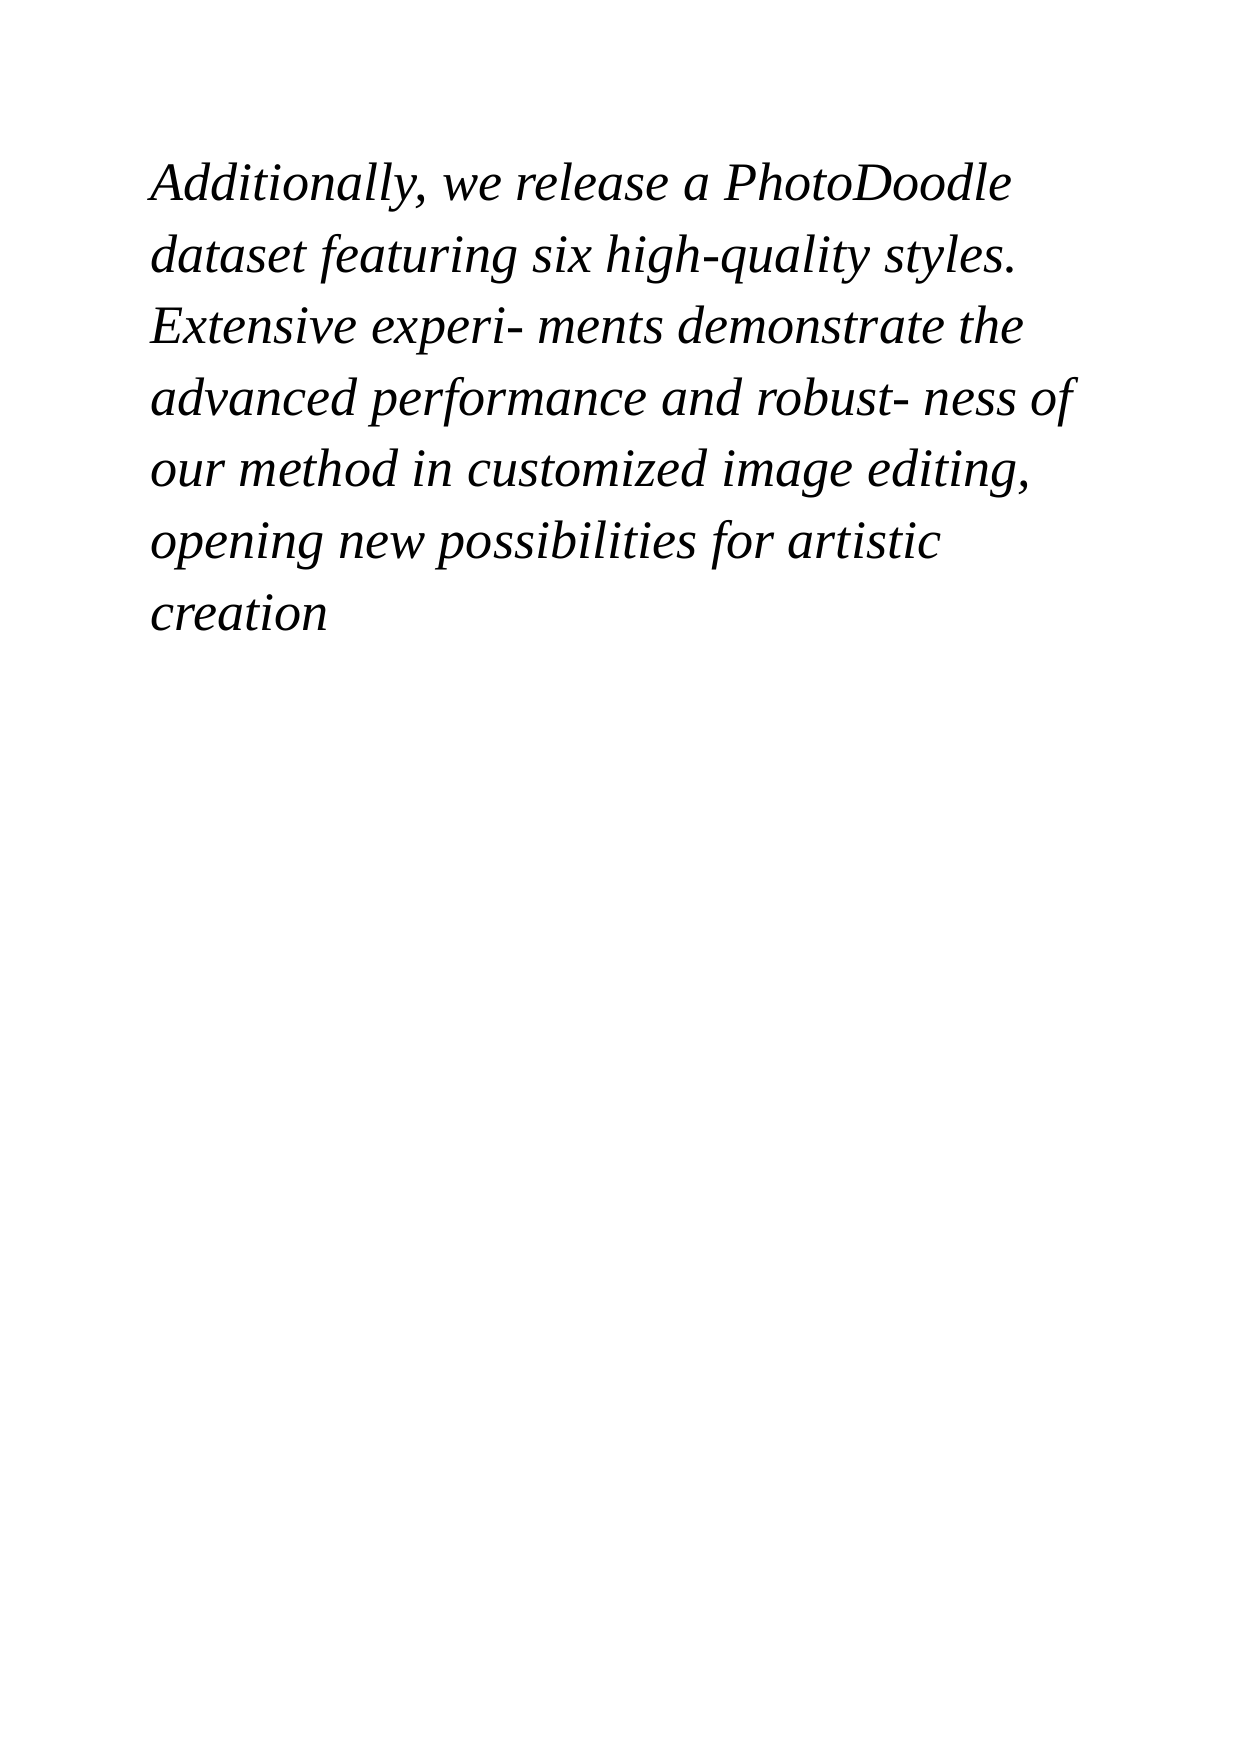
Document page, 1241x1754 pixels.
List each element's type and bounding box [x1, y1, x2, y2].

text [150, 150, 1090, 642]
